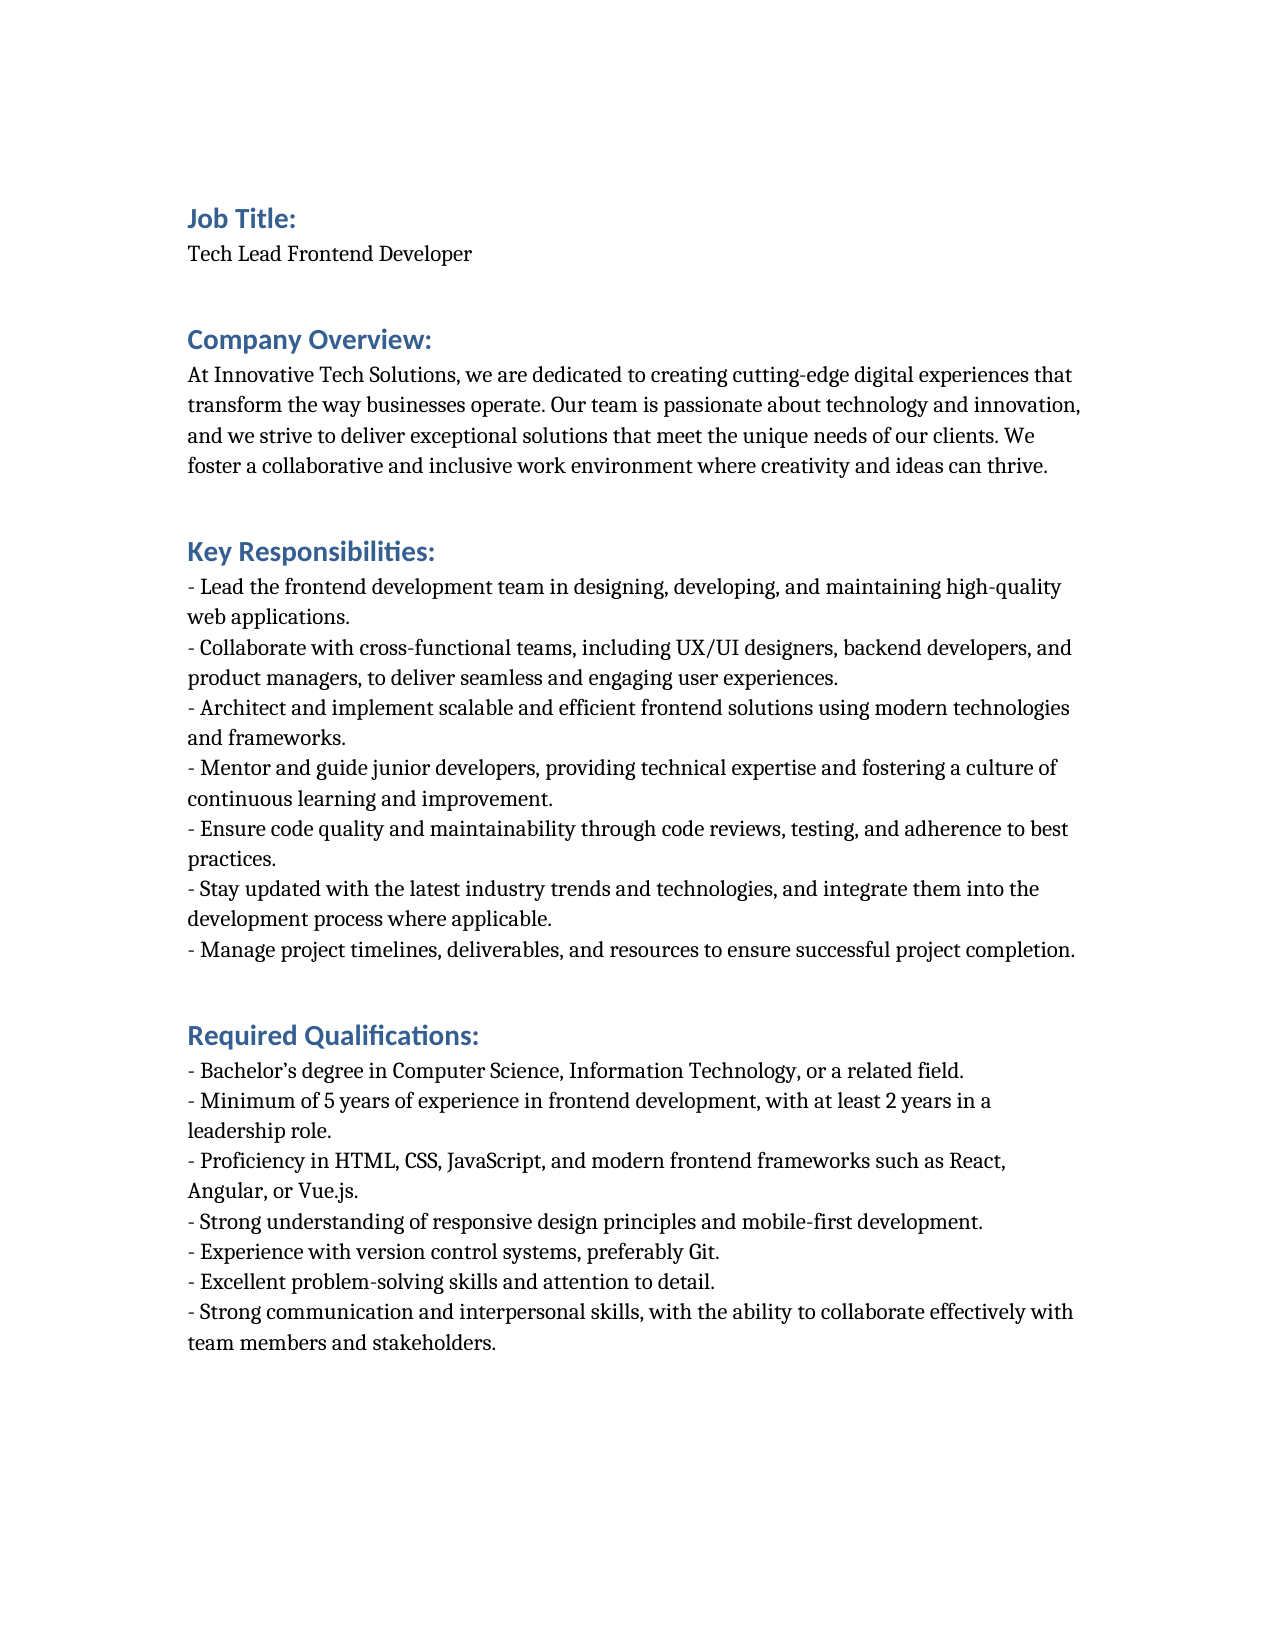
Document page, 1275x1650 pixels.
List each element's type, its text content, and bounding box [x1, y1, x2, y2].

text At Innovative Tech Solutions, we are dedicated to creating cutting-edge digital experiences that transform the way businesses operate. Our team is passionate about technology and innovation, and we strive to deliver exceptional solutions that meet the unique needs of our clients. We foster a collaborative and inclusive work environment where creativity and ideas can thrive. [187, 362, 1087, 479]
subtitle Required Qualifications: [187, 1017, 1087, 1052]
text - Lead the frontend development team in designing, developing, and maintaining high-quality web applications. - Collaborate with cross-functional teams, including UX/UI designers, backend developers, and product managers, to deliver seamless and engaging user experiences. - Architect and implement scalable and efficient frontend solutions using modern technologies and frameworks. - Mentor and guide junior developers, providing technical expertise and fostering a culture of continuous learning and improvement. - Ensure code quality and maintainability through code reviews, testing, and adherence to best practices. - Stay updated with the latest industry trends and technologies, and integrate them into the development process where applicable. - Manage project timelines, deliverables, and resources to ensure successful project completion. [187, 574, 1087, 963]
subtitle Job Title: [187, 200, 1087, 236]
subtitle Key Responsibilities: [187, 533, 1087, 568]
subtitle Company Overview: [187, 321, 1087, 357]
text - Bachelor’s degree in Computer Science, Information Technology, or a related field. - Minimum of 5 years of experience in frontend development, with at least 2 years in a leadership role. - Proficiency in HTML, CSS, JavaScript, and modern frontend frameworks such as React, Angular, or Vue.js. - Strong understanding of responsive design principles and mobile-first development. - Experience with version control systems, preferably Git. - Excellent problem-solving skills and attention to detail. - Strong communication and interpersonal skills, with the ability to collaborate effectively with team members and stakeholders. [187, 1057, 1087, 1356]
text Tech Lead Frontend Developer [187, 241, 1087, 267]
